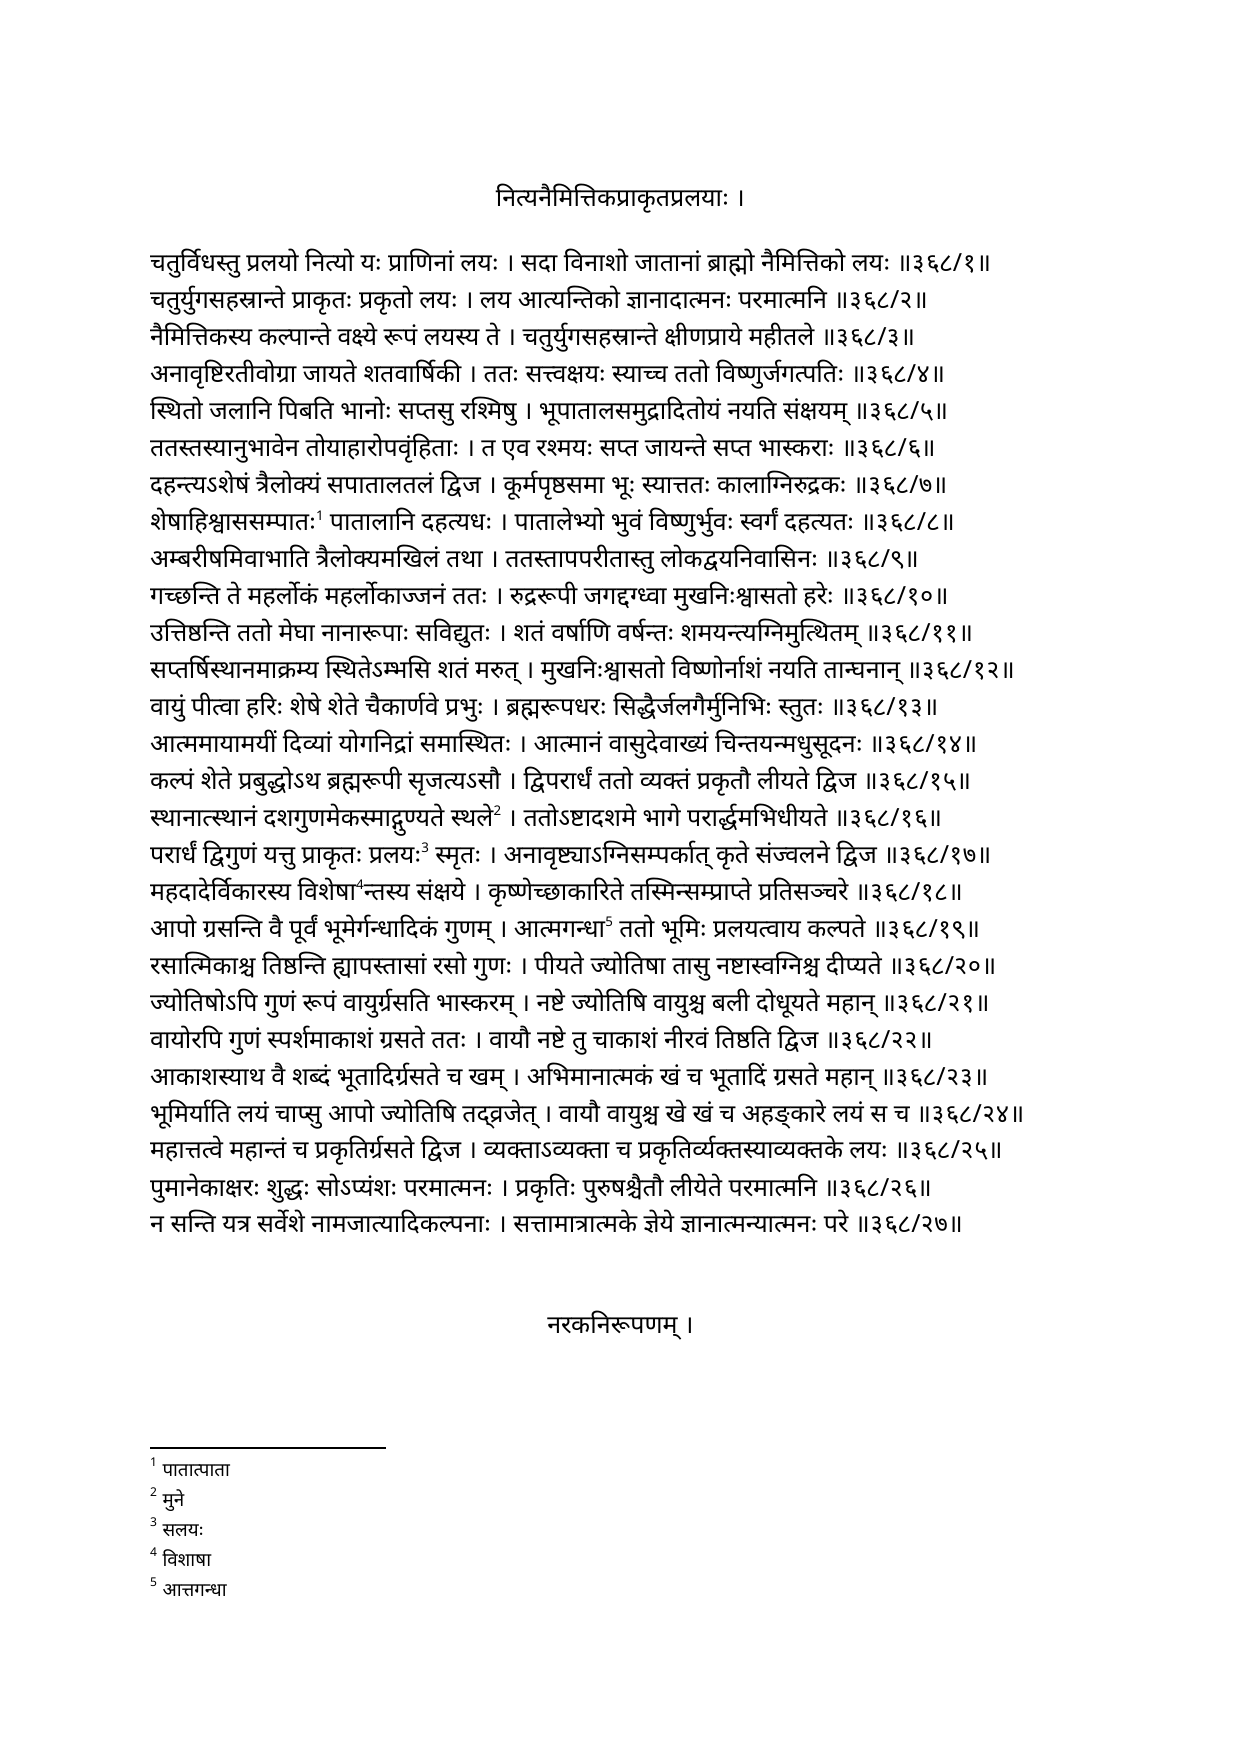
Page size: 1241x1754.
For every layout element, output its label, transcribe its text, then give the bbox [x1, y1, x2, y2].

text सप्तर्षिस्थानमाक्रम्य स्थितेऽम्भसि शतं मरुत् । मुखनिःश्वासतो विष्णोर्नाशं नयति तान्घनान् ॥३६८/१२॥ [150, 651, 1090, 688]
text नरकनिरूपणम् । [150, 1277, 1090, 1372]
text भूमिर्याति लयं चाप्सु आपो ज्योतिषि तद्व्रजेत् । वायौ वायुश्च खे खं च अहङ्कारे लयं स च ॥३६८/२४॥ [150, 1095, 1090, 1132]
text अम्बरीषमिवाभाति त्रैलोक्यमखिलं तथा । ततस्तापपरीतास्तु लोकद्वयनिवासिनः ॥३६८/९॥ [150, 541, 1090, 577]
text स्थानात्स्थानं दशगुणमेकस्माद्गुण्यते स्थले । ततोऽष्टादशमे भागे परार्द्धमभिधीयते ॥३६८/१६॥ [150, 799, 1090, 836]
text आकाशस्याथ वै शब्दं भूतादिर्ग्रसते च खम् । अभिमानात्मकं खं च भूतादिं ग्रसते महान् ॥३६८/२३॥ [150, 1058, 1090, 1095]
text महात्तत्वे महान्तं च प्रकृतिर्ग्रसते द्विज । व्यक्ताऽव्यक्ता च प्रकृतिर्व्यक्तस्याव्यक्तके लयः ॥३६८/२५॥ [150, 1132, 1090, 1169]
text वायोरपि गुणं स्पर्शमाकाशं ग्रसते ततः । वायौ नष्टे तु चाकाशं नीरवं तिष्ठति द्विज ॥३६८/२२॥ [150, 1021, 1090, 1058]
text नित्यनैमित्तिकप्राकृतप्रलयाः । [150, 150, 1090, 245]
text आपो ग्रसन्ति वै पूर्वं भूमेर्गन्धादिकं गुणम् । आत्मगन्धा ततो भूमिः प्रलयत्वाय कल्पते ॥३६८/१९॥ [150, 910, 1090, 947]
text गच्छन्ति ते महर्लोकं महर्लोकाज्जनं ततः । रुद्ररूपी जगद्दग्ध्वा मुखनिःश्वासतो हरेः ॥३६८/१०॥ [150, 577, 1090, 614]
text उत्तिष्ठन्ति ततो मेघा नानारूपाः सविद्युतः । शतं वर्षाणि वर्षन्तः शमयन्त्यग्निमुत्थितम् ॥३६८/११॥ [150, 614, 1090, 651]
text नैमित्तिकस्य कल्पान्ते वक्ष्ये रूपं लयस्य ते । चतुर्युगसहस्रान्ते क्षीणप्राये महीतले ॥३६८/३॥ [150, 319, 1090, 356]
text चतुर्युगसहस्रान्ते प्राकृतः प्रकृतो लयः । लय आत्यन्तिको ज्ञानादात्मनः परमात्मनि ॥३६८/२॥ [150, 282, 1090, 319]
text आत्ममायामयीं दिव्यां योगनिद्रां समास्थितः । आत्मानं वासुदेवाख्यं चिन्तयन्मधुसूदनः ॥३६८/१४॥ [150, 725, 1090, 762]
text महदादेर्विकारस्य विशेषान्तस्य संक्षये । कृष्णेच्छाकारिते तस्मिन्सम्प्राप्ते प्रतिसञ्चरे ॥३६८/१८॥ [150, 873, 1090, 910]
text दहन्त्यऽशेषं त्रैलोक्यं सपातालतलं द्विज । कूर्मपृष्ठसमा भूः स्यात्ततः कालाग्निरुद्रकः ॥३६८/७॥ [150, 467, 1090, 503]
text स्थितो जलानि पिबति भानोः सप्तसु रश्मिषु । भूपातालसमुद्रादितोयं नयति संक्षयम् ॥३६८/५॥ [150, 393, 1090, 429]
text पुमानेकाक्षरः शुद्धः सोऽप्यंशः परमात्मनः । प्रकृतिः पुरुषश्चैतौ लीयेते परमात्मनि ॥३६८/२६॥ [150, 1169, 1090, 1206]
text रसात्मिकाश्च तिष्ठन्ति ह्यापस्तासां रसो गुणः । पीयते ज्योतिषा तासु नष्टास्वग्निश्च दीप्यते ॥३६८/२०॥ [150, 947, 1090, 984]
text ततस्तस्यानुभावेन तोयाहारोपवृंहिताः । त एव रश्मयः सप्त जायन्ते सप्त भास्कराः ॥३६८/६॥ [150, 429, 1090, 467]
text अनावृष्टिरतीवोग्रा जायते शतवार्षिकी । ततः सत्त्वक्षयः स्याच्च ततो विष्णुर्जगत्पतिः ॥३६८/४॥ [150, 356, 1090, 393]
text चतुर्विधस्तु प्रलयो नित्यो यः प्राणिनां लयः । सदा विनाशो जातानां ब्राह्मो नैमित्तिको लयः ॥३६८/१॥ [150, 245, 1090, 282]
text न सन्ति यत्र सर्वेशे नामजात्यादिकल्पनाः । सत्तामात्रात्मके ज्ञेये ज्ञानात्मन्यात्मनः परे ॥३६८/२७॥ [150, 1206, 1090, 1243]
text वायुं पीत्वा हरिः शेषे शेते चैकार्णवे प्रभुः । ब्रह्मरूपधरः सिद्धैर्जलगैर्मुनिभिः स्तुतः ॥३६८/१३॥ [150, 688, 1090, 725]
text ज्योतिषोऽपि गुणं रूपं वायुर्ग्रसति भास्करम् । नष्टे ज्योतिषि वायुश्च बली दोधूयते महान् ॥३६८/२१॥ [150, 984, 1090, 1021]
text शेषाहिश्वाससम्पातः पातालानि दहत्यधः । पातालेभ्यो भुवं विष्णुर्भुवः स्वर्गं दहत्यतः ॥३६८/८॥ [150, 503, 1090, 541]
text परार्धं द्विगुणं यत्तु प्राकृतः प्रलयः स्मृतः । अनावृष्ट्याऽग्निसम्पर्कात् कृते संज्वलने द्विज ॥३६८/१७॥ [150, 836, 1090, 873]
text कल्पं शेते प्रबुद्धोऽथ ब्रह्मरूपी सृजत्यऽसौ । द्विपरार्धं ततो व्यक्तं प्रकृतौ लीयते द्विज ॥३६८/१५॥ [150, 762, 1090, 799]
